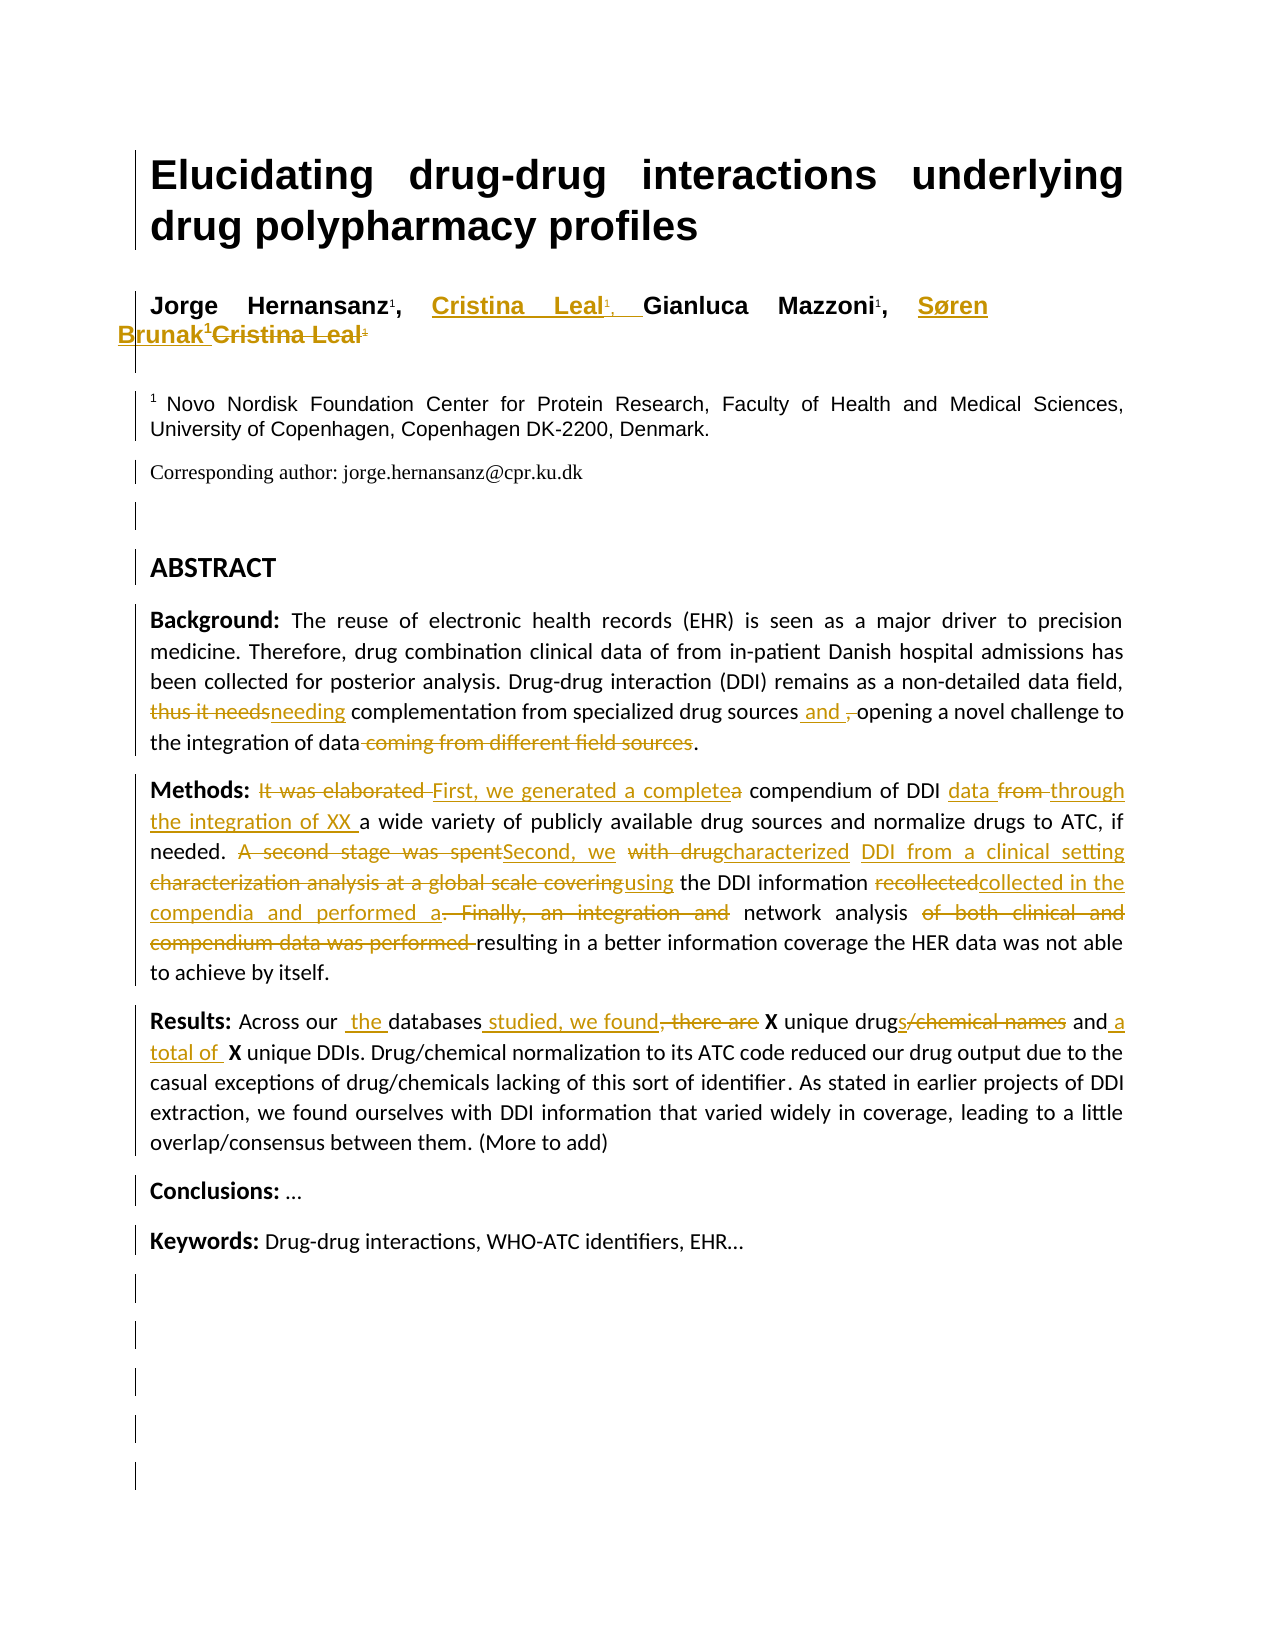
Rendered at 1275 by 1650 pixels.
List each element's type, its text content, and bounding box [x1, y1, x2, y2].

text Methods: compendium of DDI a wide variety of publicly available drug sources and normalize drugs to ATC, if needed. the DDI information network analysis resulting in a better information coverage the HER data was not able to achieve by itself. [150, 774, 1125, 986]
text Elucidating drug-drug interactions underlying drug polypharmacy profiles [150, 150, 1125, 249]
text Keywords: Drug-drug interactions, WHO-ATC identifiers, EHR… [150, 1225, 1125, 1255]
text ABSTRACT [150, 549, 1125, 585]
text Jorge Hernansanz1, Gianluca Mazzoni1, [136, 291, 988, 349]
text 1 Novo Nordisk Foundation Center for Protein Research, Faculty of Health and Medical Sciences, University of Copenhagen, Copenhagen DK-2200, Denmark. [150, 391, 1125, 441]
text Background: The reuse of electronic health records (EHR) is seen as a major driver to precision medicine. Therefore, drug combination clinical data of from in-patient Danish hospital admissions has been collected for posterior analysis. Drug-drug interaction (DDI) remains as a non-detailed data field, complementation from specialized drug sourcesopening a novel challenge to the integration of data. [150, 604, 1125, 756]
text Results: Across our databases X unique drug and X unique DDIs. Drug/chemical normalization to its ATC code reduced our drug output due to the casual exceptions of drug/chemicals lacking of this sort of identifier. As stated in earlier projects of DDI extraction, we found ourselves with DDI information that varied widely in coverage, leading to a little overlap/consensus between them. (More to add) [150, 1005, 1125, 1156]
text Conclusions: … [150, 1175, 1125, 1206]
text Corresponding author: jorge.hernansanz@cpr.ku.dk [150, 460, 1125, 484]
